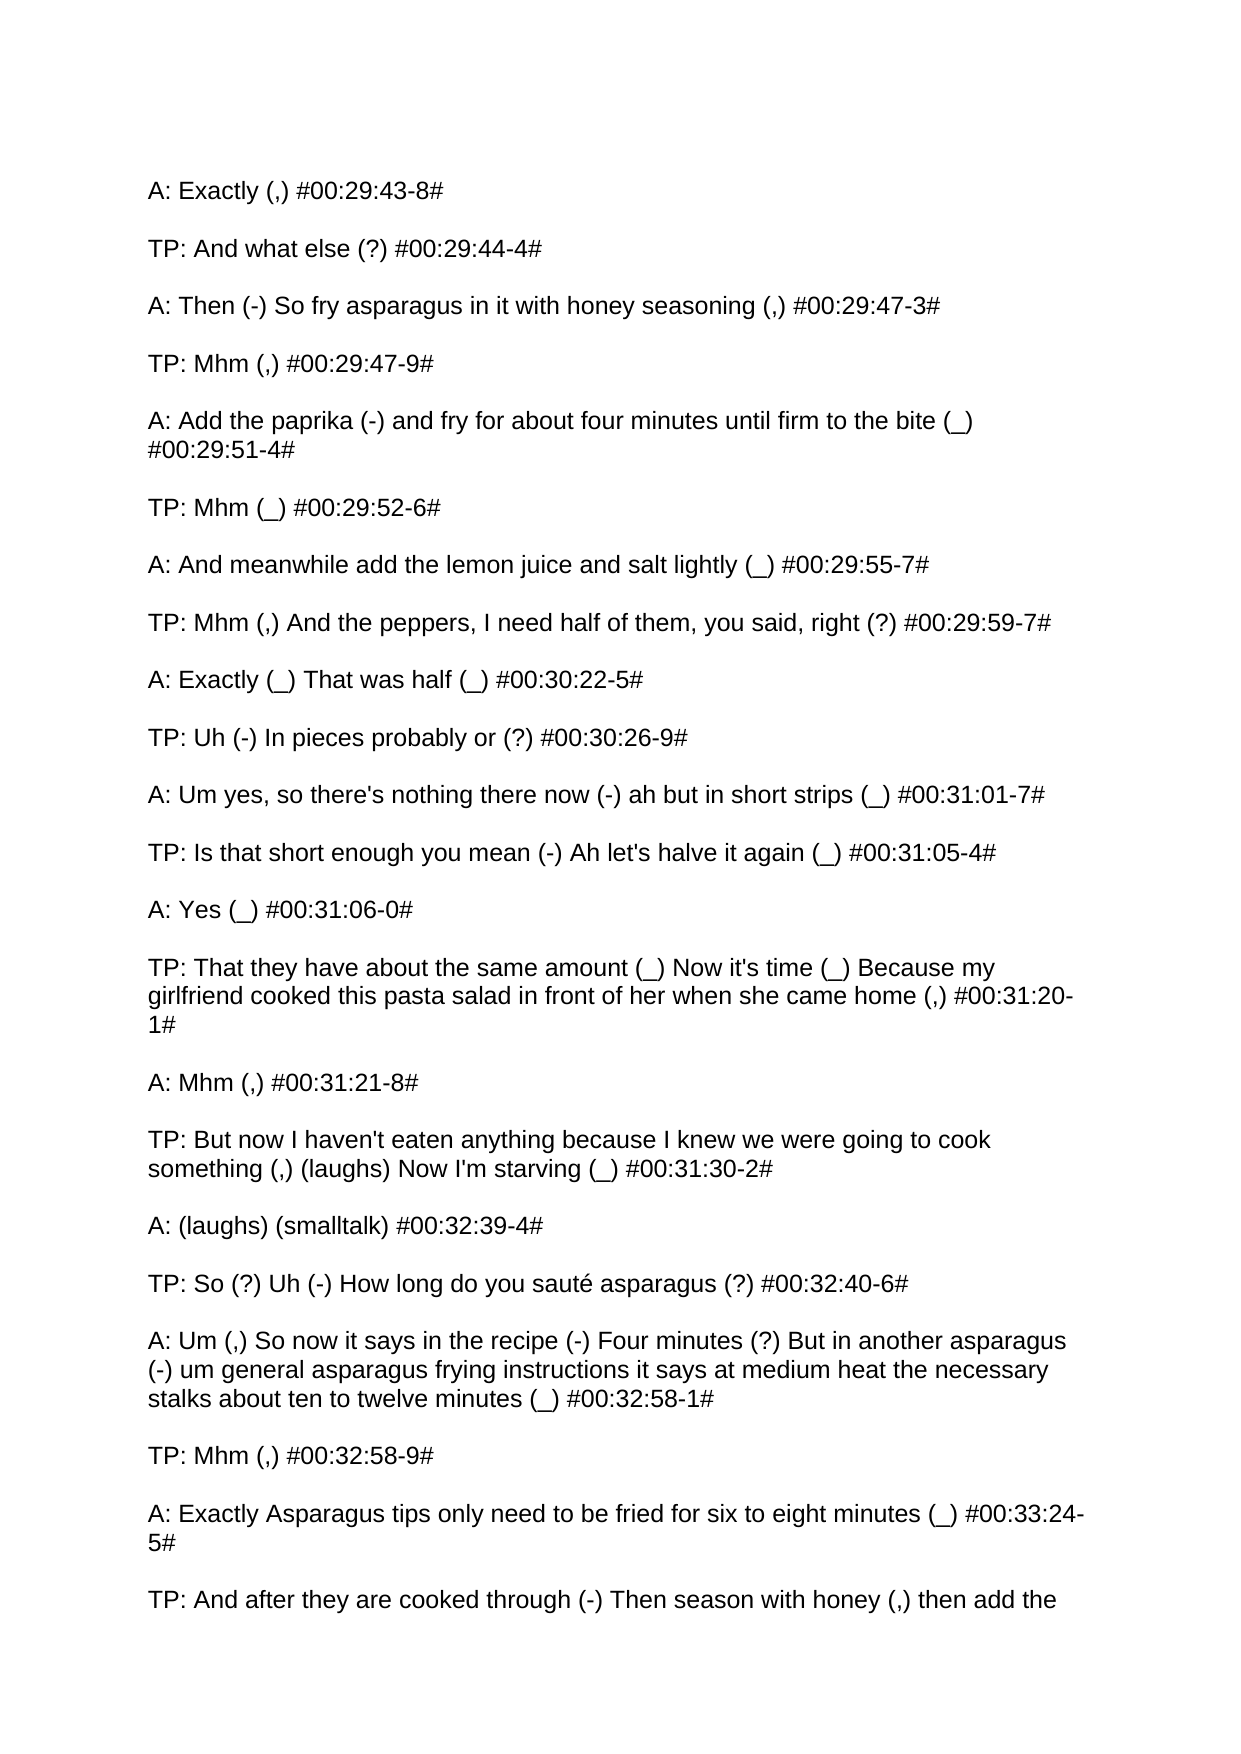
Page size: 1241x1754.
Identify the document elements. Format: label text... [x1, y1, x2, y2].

text A: Um yes, so there's nothing there now (-) ah but in short strips (_) #00:31:01-7# [148, 780, 1093, 809]
text TP: Uh (-) In pieces probably or (?) #00:30:26-9# [148, 723, 1093, 751]
text A: And meanwhile add the lemon juice and salt lightly (_) #00:29:55-7# [148, 550, 1093, 579]
text A: Then (-) So fry asparagus in it with honey seasoning (,) #00:29:47-3# [148, 291, 1093, 320]
text TP: That they have about the same amount (_) Now it's time (_) Because my girlfriend cooked this pasta salad in front of her when she came home (,) #00:31:20-1# [148, 953, 1093, 1039]
text A: Add the paprika (-) and fry for about four minutes until firm to the bite (_) #00:29:51-4# [148, 406, 1093, 464]
text TP: Mhm (,) And the peppers, I need half of them, you said, right (?) #00:29:59-7# [148, 608, 1093, 636]
text TP: Mhm (,) #00:32:58-9# [148, 1441, 1093, 1470]
text A: Mhm (,) #00:31:21-8# [148, 1068, 1093, 1096]
text TP: Mhm (,) #00:29:47-9# [148, 349, 1093, 378]
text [148, 1585, 1093, 1614]
text TP: Is that short enough you mean (-) Ah let's halve it again (_) #00:31:05-4# [148, 838, 1093, 866]
text A: Exactly (_) That was half (_) #00:30:22-5# [148, 665, 1093, 694]
text A: (laughs) (smalltalk) #00:32:39-4# [148, 1211, 1093, 1240]
text A: Exactly Asparagus tips only need to be fried for six to eight minutes (_) #00:33:24-5# [148, 1499, 1093, 1556]
text A: Yes (_) #00:31:06-0# [148, 895, 1093, 924]
text A: Exactly (,) #00:29:43-8# [148, 176, 1093, 205]
text TP: And what else (?) #00:29:44-4# [148, 234, 1093, 263]
text A: Um (,) So now it says in the recipe (-) Four minutes (?) But in another asparagus (-) um general asparagus frying instructions it says at medium heat the necessary stalks about ten to twelve minutes (_) #00:32:58-1# [148, 1326, 1093, 1413]
text TP: So (?) Uh (-) How long do you sauté asparagus (?) #00:32:40-6# [148, 1269, 1093, 1298]
text TP: Mhm (_) #00:29:52-6# [148, 493, 1093, 521]
text TP: But now I haven't eaten anything because I knew we were going to cook something (,) (laughs) Now I'm starving (_) #00:31:30-2# [148, 1125, 1093, 1183]
